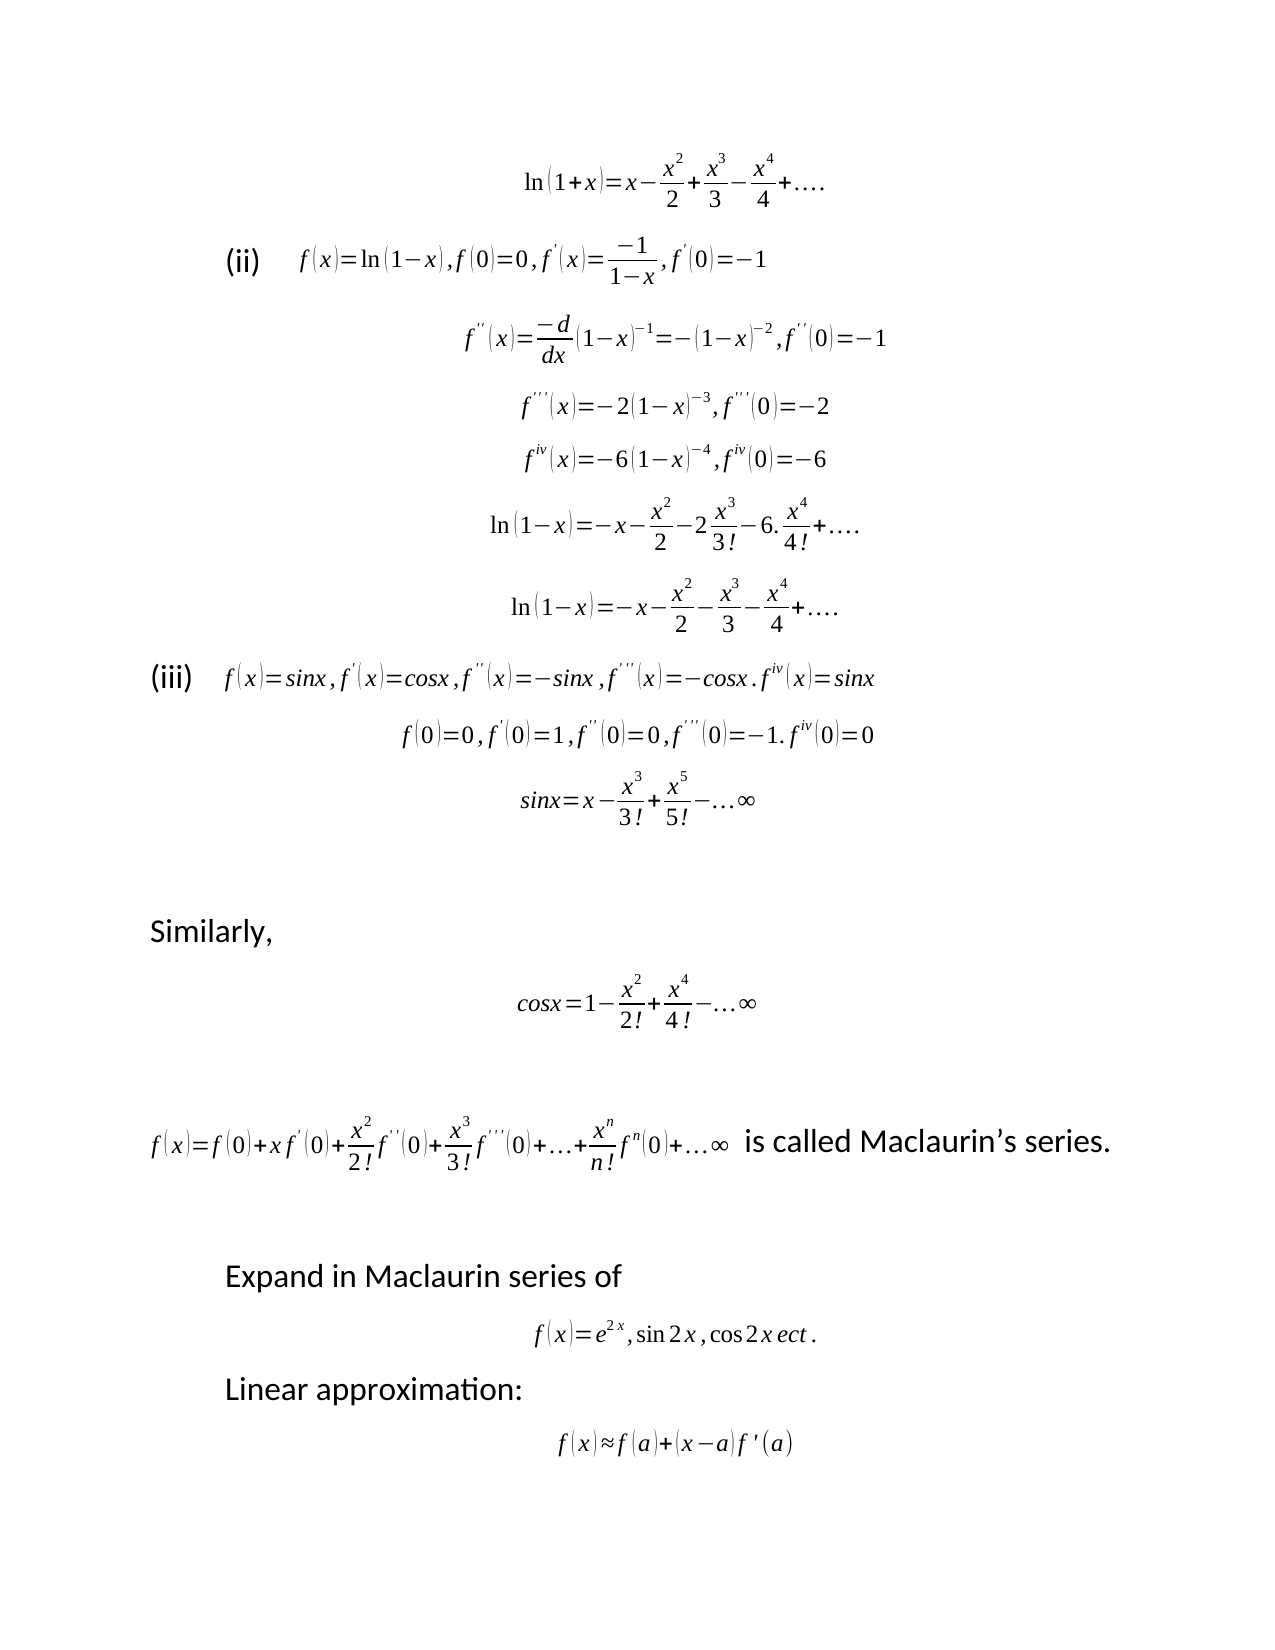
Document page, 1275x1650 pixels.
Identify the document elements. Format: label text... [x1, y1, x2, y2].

text Linear approximation: [150, 1368, 1125, 1408]
text Expand in Maclaurin series of [150, 1256, 1125, 1296]
text is called Maclaurin’s series. [150, 1112, 1125, 1175]
text (ii) [150, 231, 1125, 290]
text (iii) [150, 656, 1125, 696]
text Similarly, [150, 910, 1125, 951]
